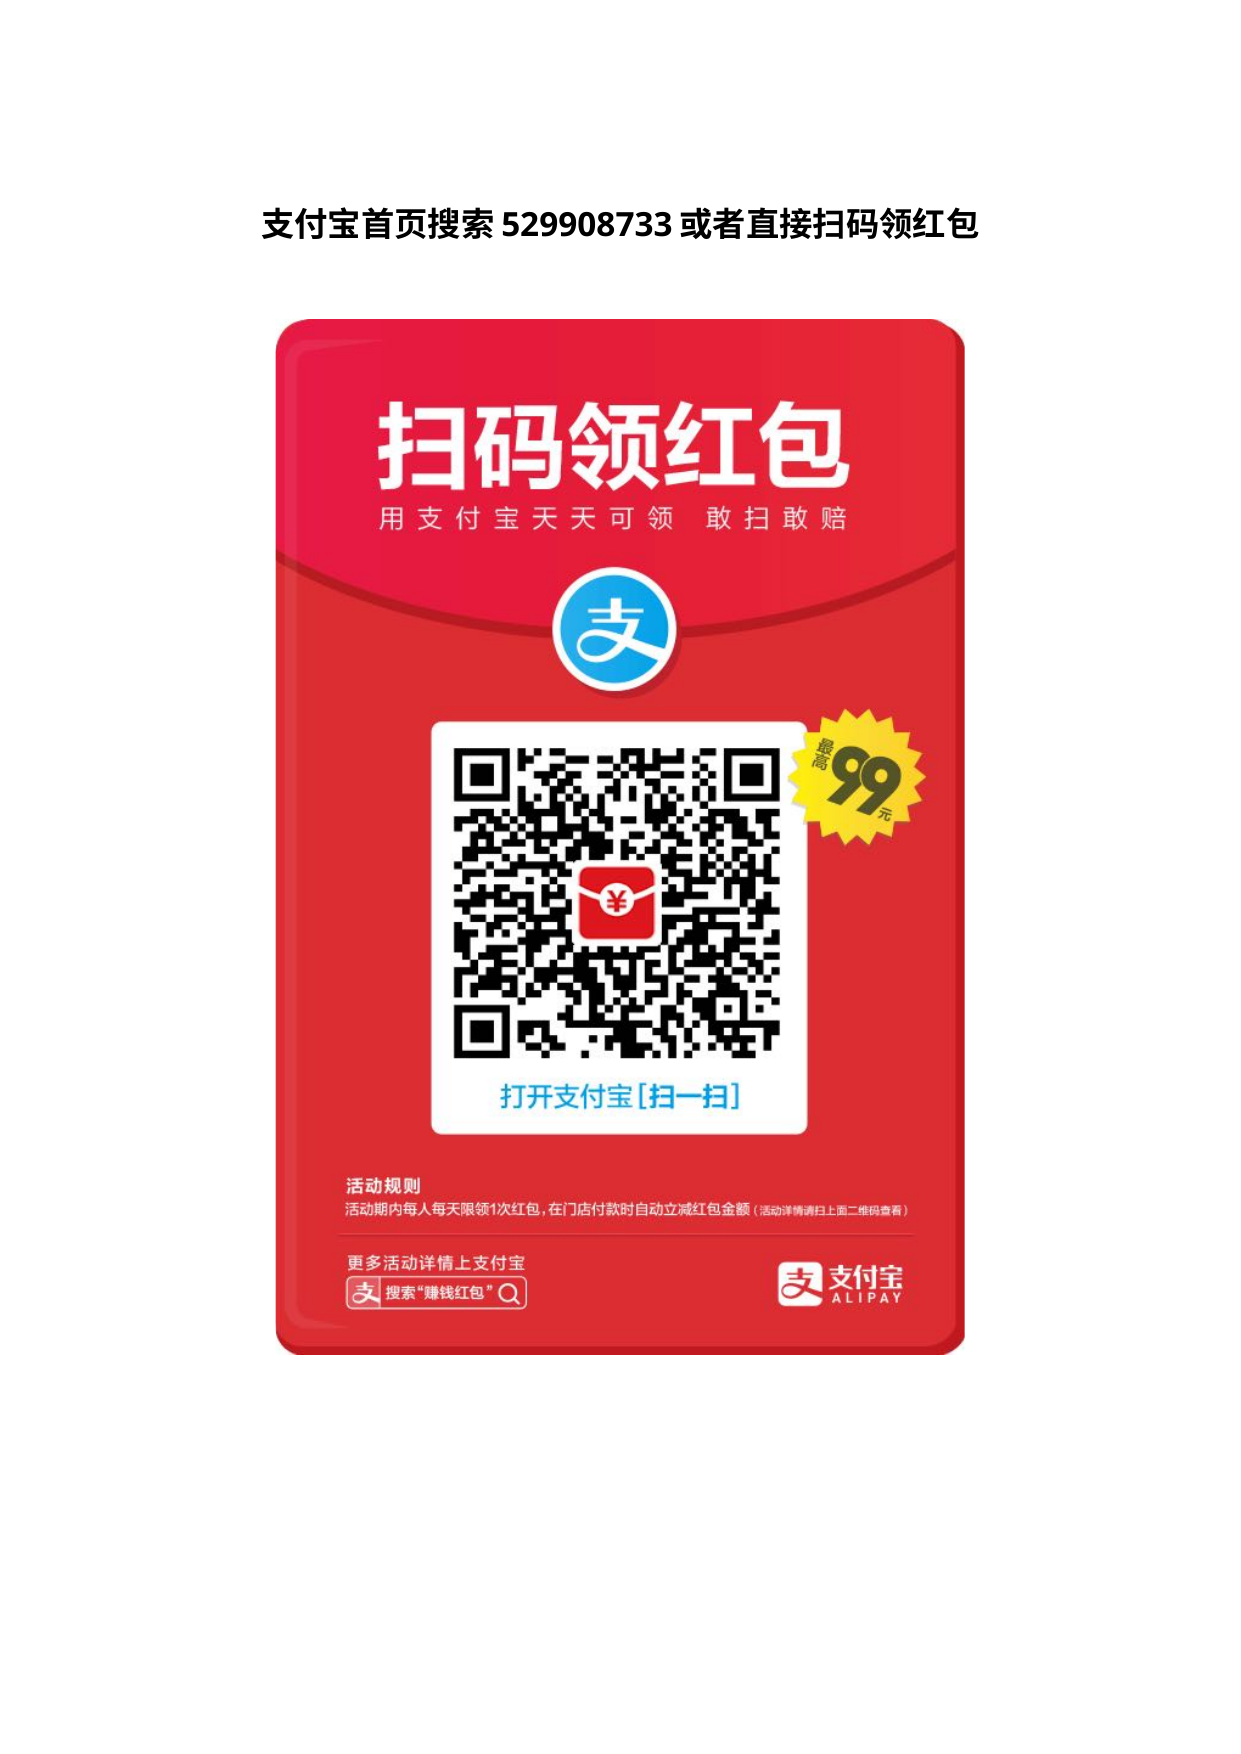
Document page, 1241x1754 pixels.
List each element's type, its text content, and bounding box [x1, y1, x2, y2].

subtitle 支付宝首页搜索529908733或者直接扫码领红包 [187, 189, 1053, 254]
picture [275, 319, 965, 1355]
